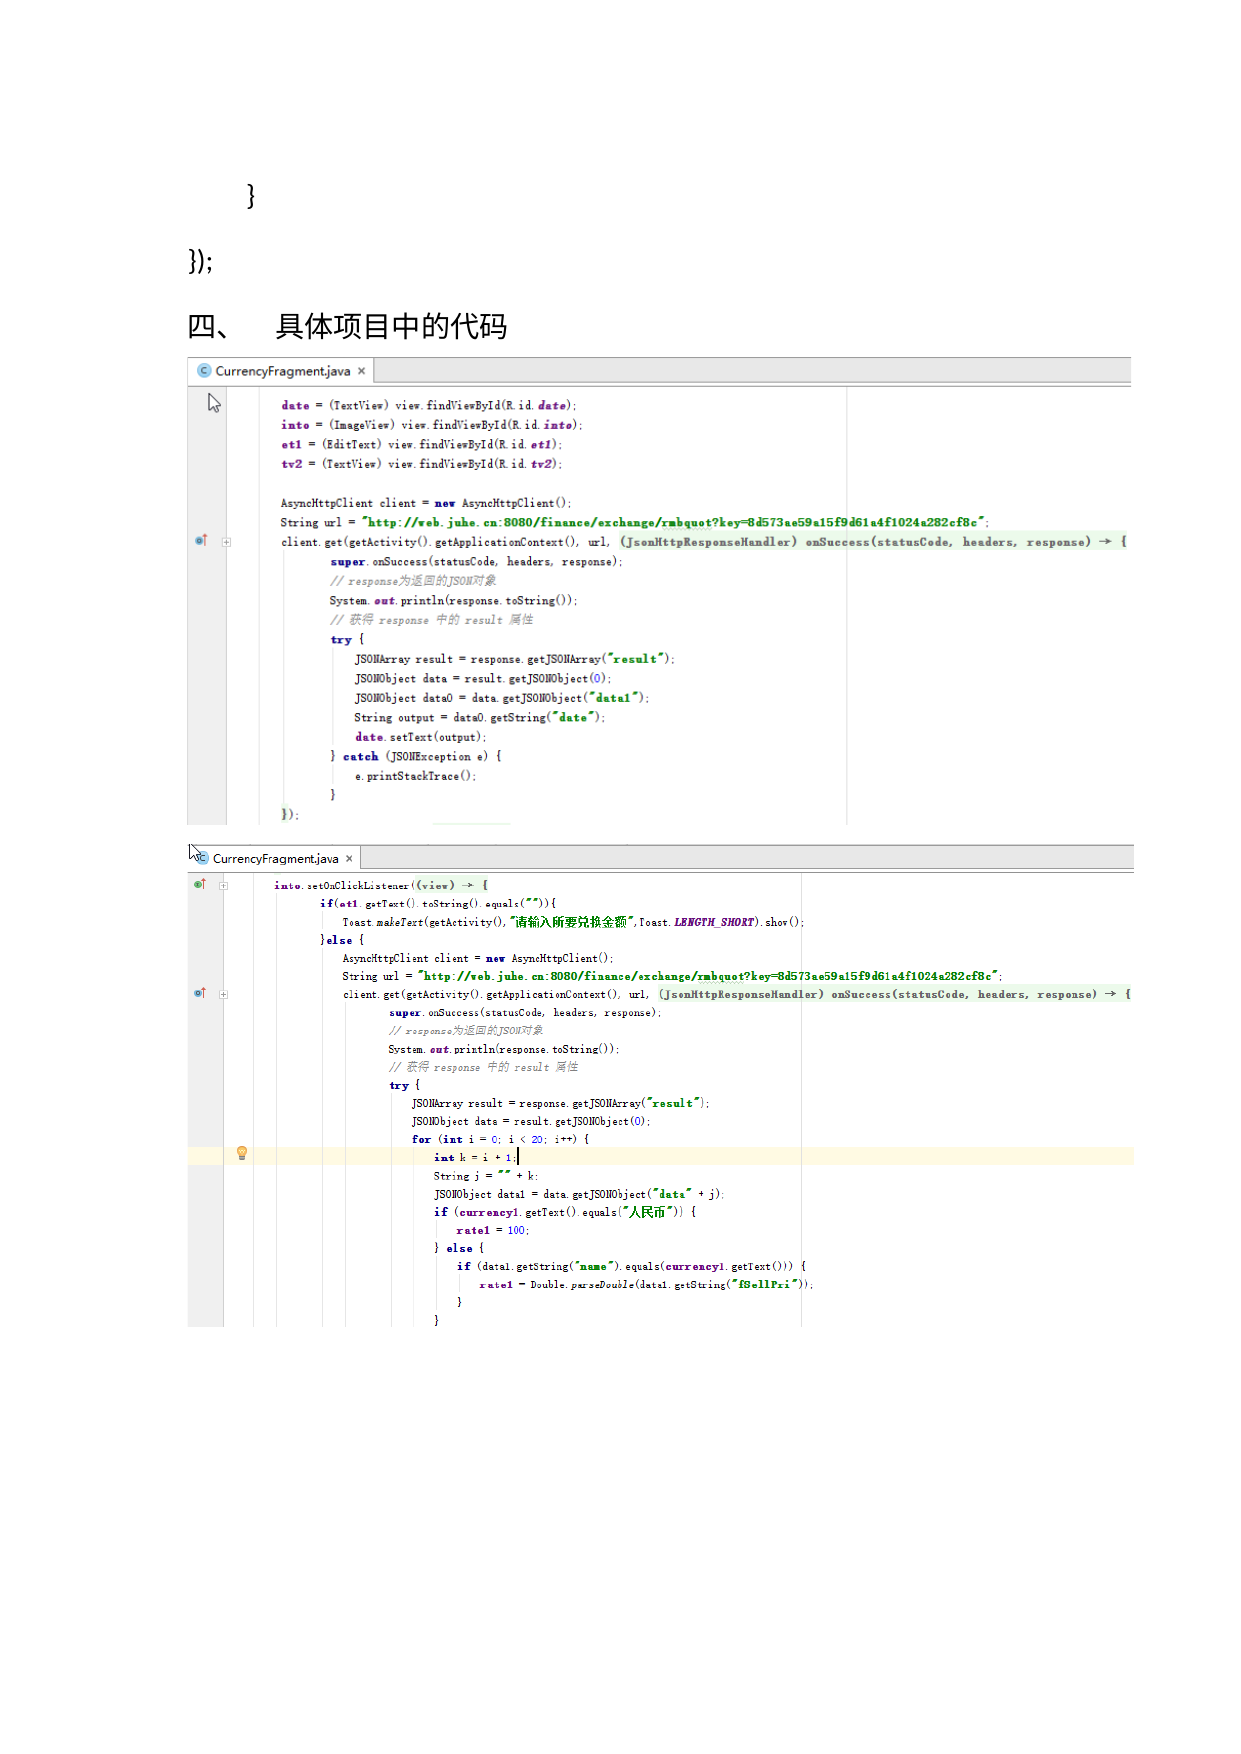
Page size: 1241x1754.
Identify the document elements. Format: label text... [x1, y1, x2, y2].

list 具体项目中的代码 [187, 292, 1053, 357]
picture [187, 357, 1132, 825]
text } [187, 162, 1053, 227]
picture [187, 844, 1134, 1327]
text }); [187, 227, 1053, 292]
